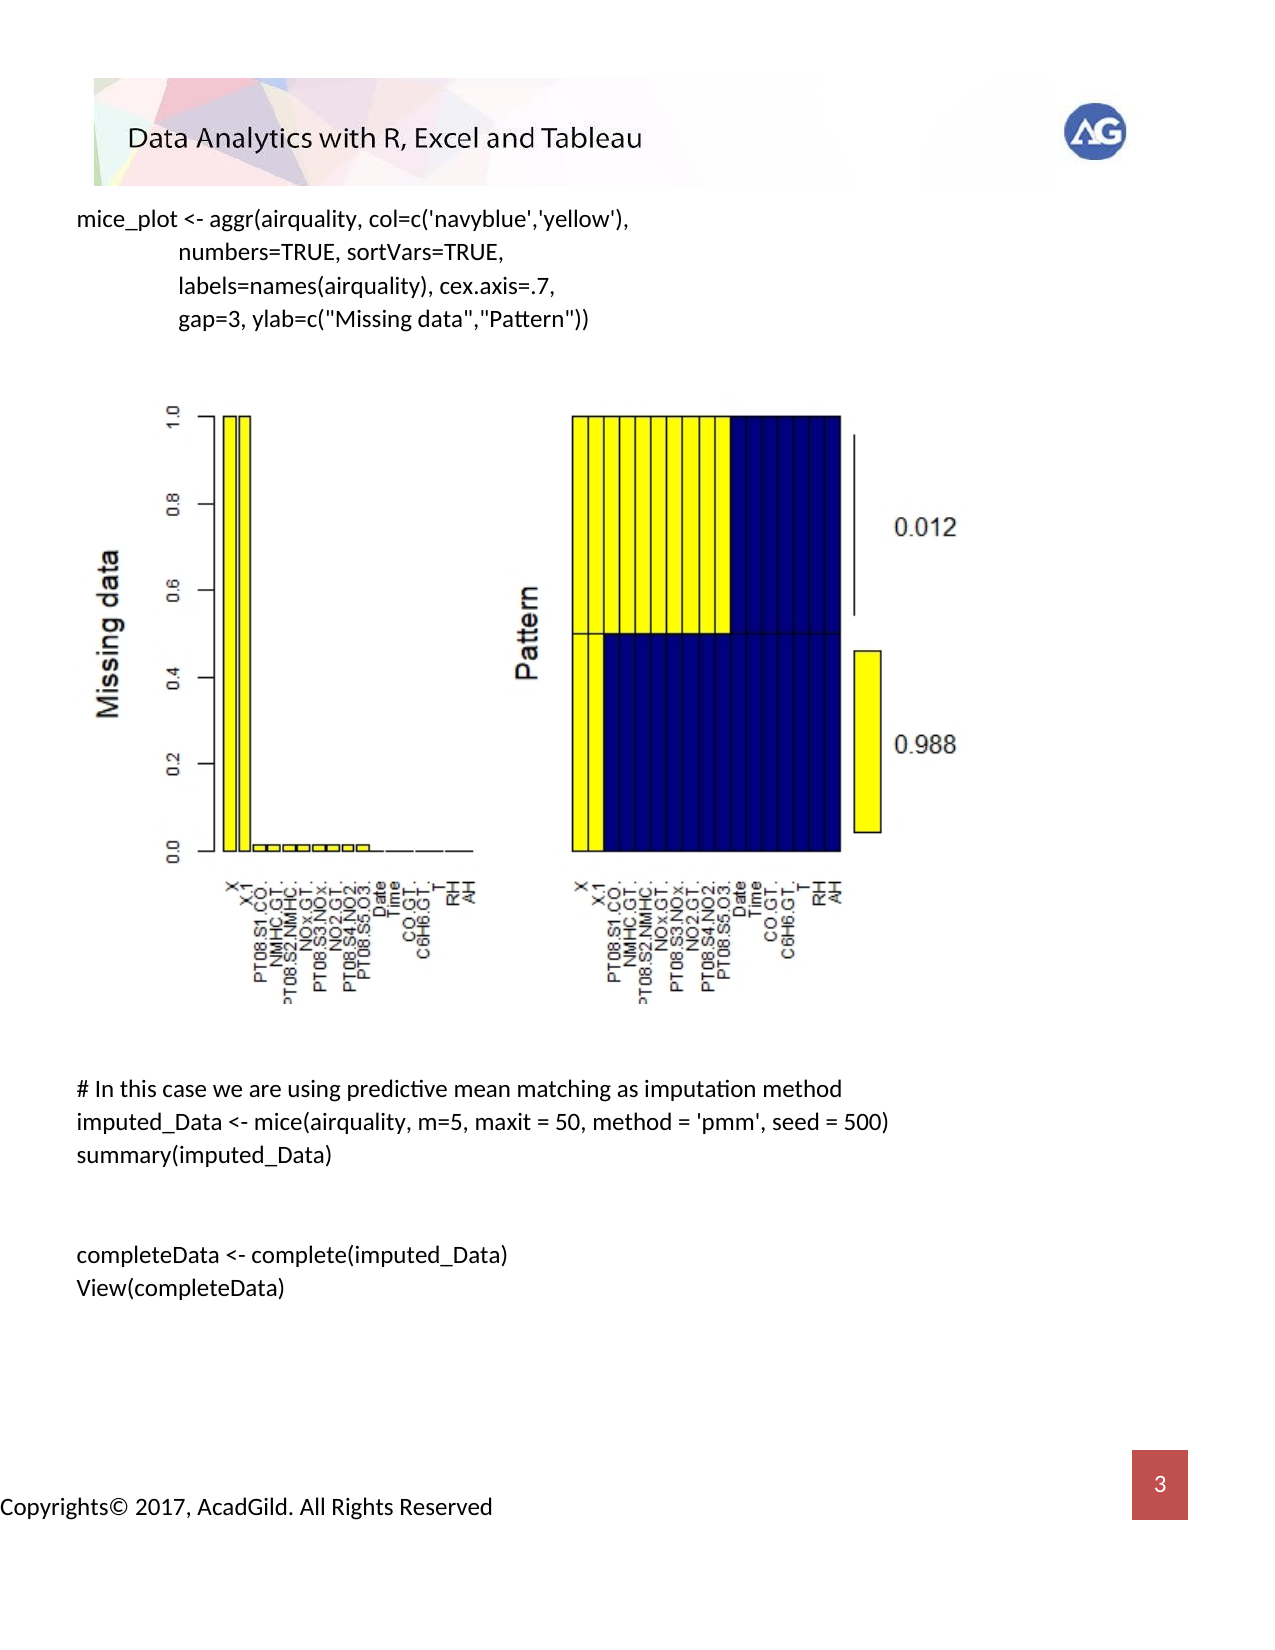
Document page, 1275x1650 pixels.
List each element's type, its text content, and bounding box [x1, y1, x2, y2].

text completeData <- complete(imputed_Data) [76, 1239, 1199, 1270]
picture [93, 78, 1152, 186]
text View(completeData) [76, 1272, 1199, 1303]
text gap=3, ylab=c("Missing data","Pattern")) [76, 303, 1199, 333]
picture [76, 369, 968, 1004]
text numbers=TRUE, sortVars=TRUE, [76, 237, 1199, 267]
text imputed_Data <- mice(airquality, m=5, maxit = 50, method = 'pmm', seed = 500) [76, 1106, 1199, 1137]
text summary(imputed_Data) [76, 1139, 1199, 1170]
text mice_plot <- aggr(airquality, col=c('navyblue','yellow'), [76, 203, 1199, 234]
text labels=names(airquality), cex.axis=.7, [76, 270, 1199, 300]
text # In this case we are using predictive mean matching as imputation method [76, 1073, 1199, 1103]
